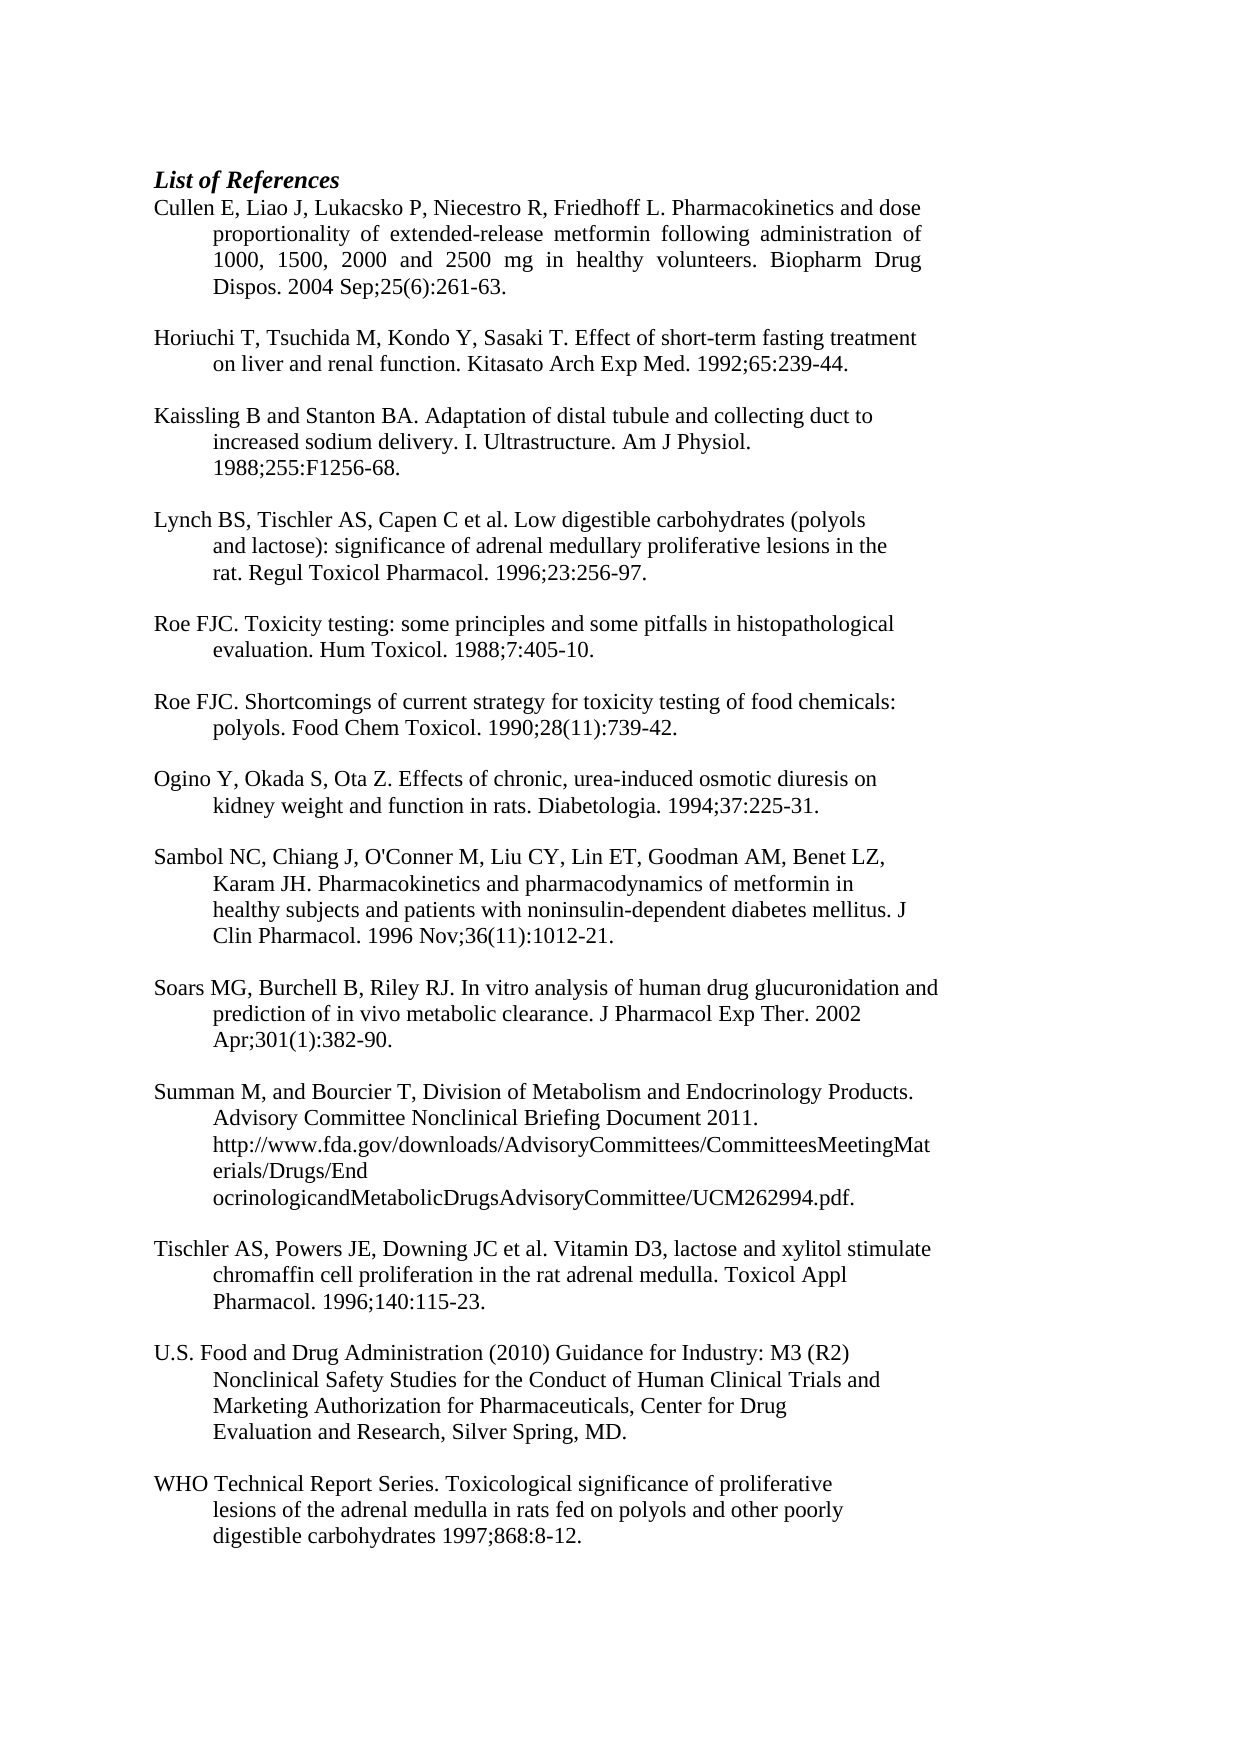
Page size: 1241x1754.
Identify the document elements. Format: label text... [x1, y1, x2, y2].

text Cullen E, Liao J, Lukacsko P, Niecestro R, Friedhoff L. Pharmacokinetics and dose proportionality of extended-release metformin following administration of 1000, 1500, 2000 and 2500 mg in healthy volunteers. Biopharm Drug Dispos. 2004 Sep;25(6):261-63. [153, 194, 922, 299]
text Sambol NC, Chiang J, O'Conner M, Liu CY, Lin ET, Goodman AM, Benet LZ, Karam JH. Pharmacokinetics and pharmacodynamics of metformin in healthy subjects and patients with noninsulin-dependent diabetes mellitus. J Clin Pharmacol. 1996 Nov;36(11):1012-21. [153, 843, 917, 949]
text Roe FJC. Shortcomings of current strategy for toxicity testing of food chemicals: polyols. Food Chem Toxicol. 1990;28(11):739-42. [153, 688, 944, 741]
text Ogino Y, Okada S, Ota Z. Effects of chronic, urea-induced osmotic diuresis on kidney weight and function in rats. Diabetologia. 1994;37:225-31. [153, 766, 915, 818]
subtitle List of References [154, 165, 1113, 194]
text Summan M, and Bourcier T, Division of Metabolism and Endocrinology Products. Advisory Committee Nonclinical Briefing Document 2011. http://www.fda.gov/downloads/AdvisoryCommittees/CommitteesMeetingMaterials/Drugs/End ocrinologicandMetabolicDrugsAdvisoryCommittee/UCM262994.pdf. [153, 1078, 941, 1210]
text Tischler AS, Powers JE, Downing JC et al. Vitamin D3, lactose and xylitol stimulate chromaffin cell proliferation in the rat adrenal medulla. Toxicol Appl Pharmacol. 1996;140:115-23. [153, 1235, 933, 1314]
text U.S. Food and Drug Administration (2010) Guidance for Industry: M3 (R2) Nonclinical Safety Studies for the Conduct of Human Clinical Trials and Marketing Authorization for Pharmaceuticals, Center for Drug Evaluation and Research, Silver Spring, MD. [153, 1339, 882, 1445]
text WHO Technical Report Series. Toxicological significance of proliferative lesions of the adrenal medulla in rats fed on polyols and other poorly digestible carbohydrates 1997;868:8-12. [153, 1470, 889, 1549]
text Horiuchi T, Tsuchida M, Kondo Y, Sasaki T. Effect of short-term fasting treatment on liver and renal function. Kitasato Arch Exp Med. 1992;65:239-44. [153, 324, 943, 377]
text Lynch BS, Tischler AS, Capen C et al. Low digestible carbohydrates (polyols and lactose): significance of adrenal medullary proliferative lesions in the rat. Regul Toxicol Pharmacol. 1996;23:256-97. [153, 506, 902, 585]
text Soars MG, Burchell B, Riley RJ. In vitro analysis of human drug glucuronidation and prediction of in vivo metabolic clearance. J Pharmacol Exp Ther. 2002 Apr;301(1):382-90. [153, 974, 941, 1053]
text Kaissling B and Stanton BA. Adaptation of distal tubule and collecting duct to increased sodium delivery. I. Ultrastructure. Am J Physiol. 1988;255:F1256-68. [153, 402, 915, 481]
text Roe FJC. Toxicity testing: some principles and some pitfalls in histopathological evaluation. Hum Toxicol. 1988;7:405-10. [153, 610, 908, 663]
